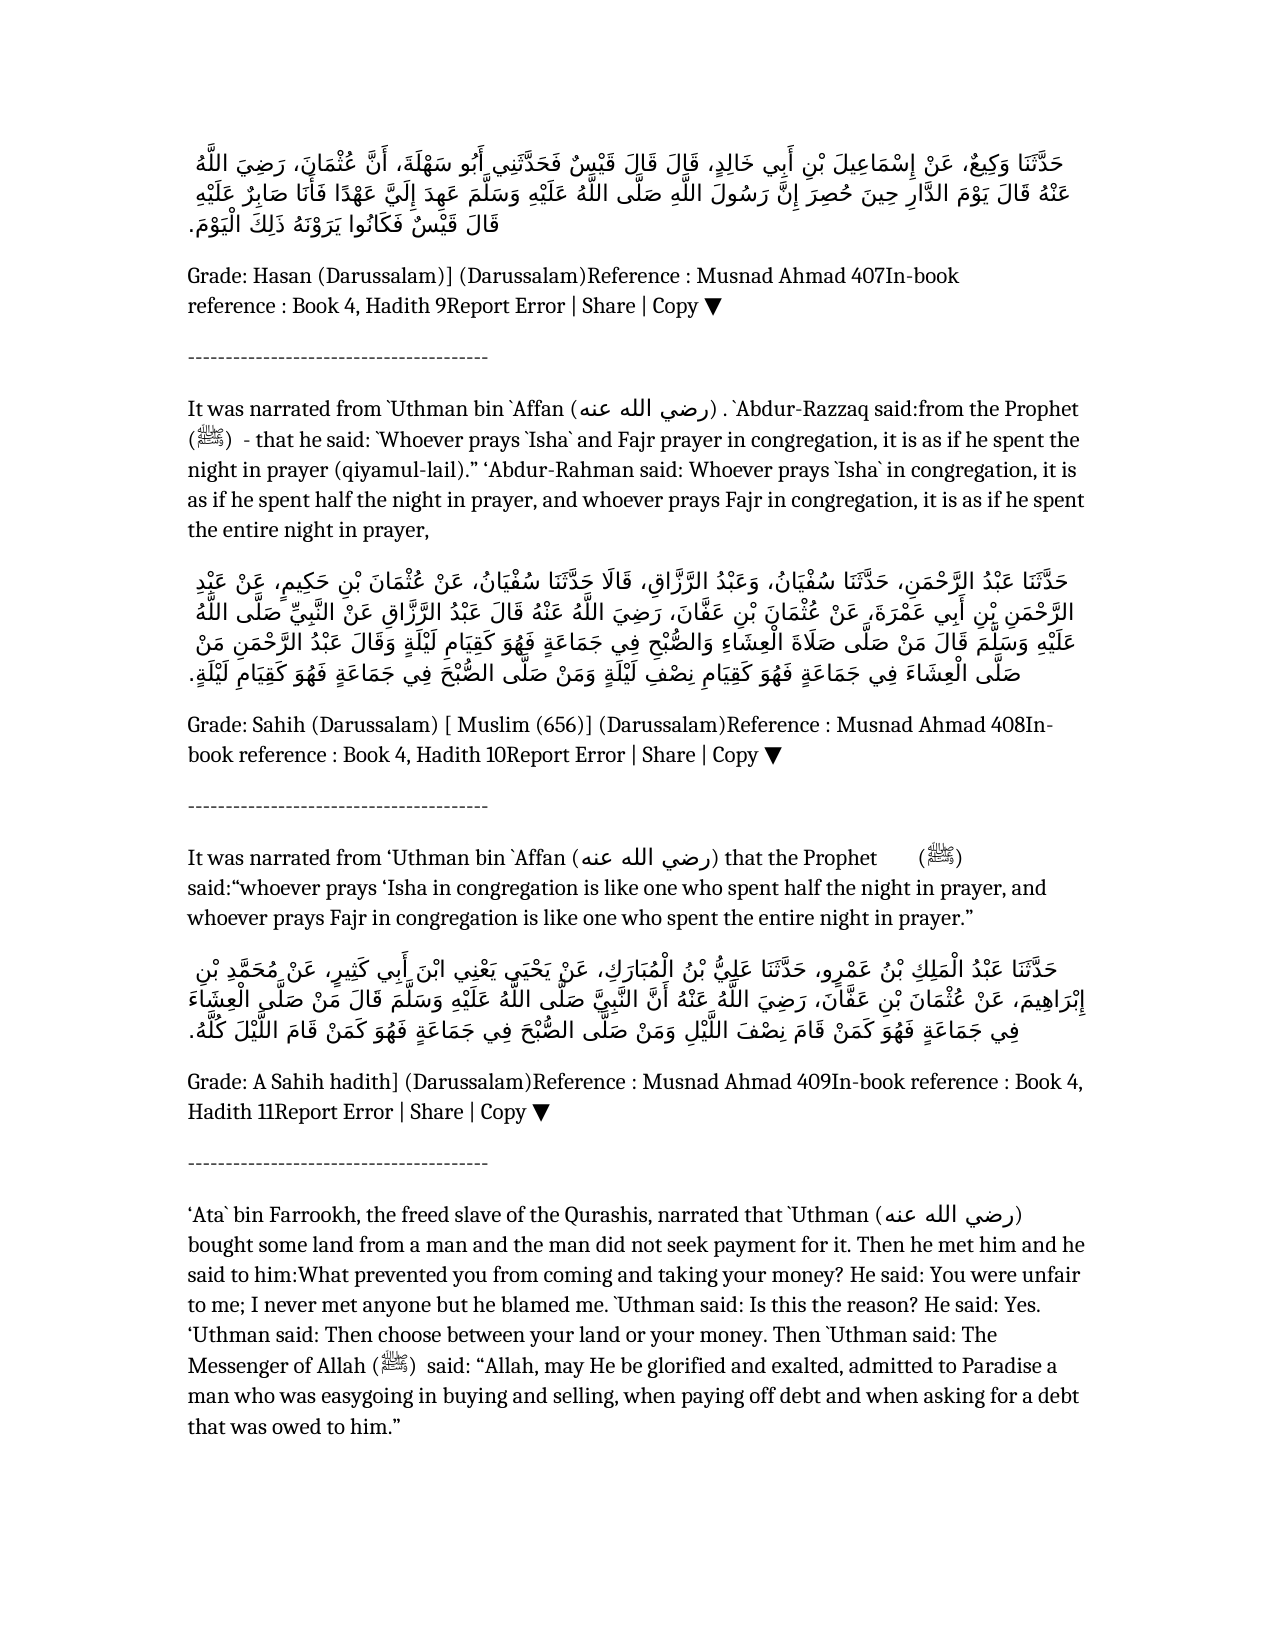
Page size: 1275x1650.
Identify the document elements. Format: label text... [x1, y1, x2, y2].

text ---------------------------------------- [187, 1150, 1087, 1176]
text حَدَّثَنَا عَبْدُ الْمَلِكِ بْنُ عَمْرٍو، حَدَّثَنَا عَلِيُّ بْنُ الْمُبَارَكِ، عَنْ يَحْيَى يَعْنِي ابْنَ أَبِي كَثِيرٍ، عَنْ مُحَمَّدِ بْنِ إِبْرَاهِيمَ، عَنْ عُثْمَانَ بْنِ عَفَّانَ، رَضِيَ اللَّهُ عَنْهُ أَنَّ النَّبِيَّ صَلَّى اللَّهُ عَلَيْهِ وَسَلَّمَ قَالَ مَنْ صَلَّى الْعِشَاءَ فِي جَمَاعَةٍ فَهُوَ كَمَنْ قَامَ نِصْفَ اللَّيْلِ وَمَنْ صَلَّى الصُّبْحَ فِي جَمَاعَةٍ فَهُوَ كَمَنْ قَامَ اللَّيْلَ كُلَّهُ‏.‏ [187, 956, 1087, 1044]
text ---------------------------------------- [187, 793, 1087, 819]
text ‘Ata` bin Farrookh, the freed slave of the Qurashis, narrated that `Uthman (رضي الله عنه) bought some land from a man and the man did not seek payment for it. Then he met him and he said to him:What prevented you from coming and taking your money? He said: You were unfair to me; I never met anyone but he blamed me. `Uthman said: Is this the reason? He said: Yes. ‘Uthman said: Then choose between your land or your money. Then `Uthman said: The Messenger of Allah (ﷺ) said: “Allah, may He be glorified and exalted, admitted to Paradise a man who was easygoing in buying and selling, when paying off debt and when asking for a debt that was owed to him.” [187, 1201, 1087, 1440]
text It was narrated from ‘Uthman bin `Affan (رضي الله عنه) that the Prophet (ﷺ) said:“whoever prays ‘Isha in congregation is like one who spent half the night in prayer, and whoever prays Fajr in congregation is like one who spent the entire night in prayer.” [187, 844, 1087, 931]
text ---------------------------------------- [187, 344, 1087, 370]
text Grade: Sahih (Darussalam) [ Muslim (656)] (Darussalam)Reference : Musnad Ahmad 408In-book reference : Book 4, Hadith 10Report Error | Share | Copy ▼ [187, 711, 1087, 768]
text حَدَّثَنَا وَكِيعٌ، عَنْ إِسْمَاعِيلَ بْنِ أَبِي خَالِدٍ، قَالَ قَالَ قَيْسٌ فَحَدَّثَنِي أَبُو سَهْلَةَ، أَنَّ عُثْمَانَ، رَضِيَ اللَّهُ عَنْهُ قَالَ يَوْمَ الدَّارِ حِينَ حُصِرَ إِنَّ رَسُولَ اللَّهِ صَلَّى اللَّهُ عَلَيْهِ وَسَلَّمَ عَهِدَ إِلَيَّ عَهْدًا فَأَنَا صَابِرٌ عَلَيْهِ قَالَ قَيْسٌ فَكَانُوا يَرَوْنَهُ ذَلِكَ الْيَوْمَ‏.‏ [187, 150, 1087, 238]
text Grade: A Sahih hadith] (Darussalam)Reference : Musnad Ahmad 409In-book reference : Book 4, Hadith 11Report Error | Share | Copy ▼ [187, 1068, 1087, 1125]
text It was narrated from `Uthman bin `Affan (رضي الله عنه) . `Abdur-Razzaq said:from the Prophet (ﷺ) - that he said: `Whoever prays `Isha` and Fajr prayer in congregation, it is as if he spent the night in prayer (qiyamul-lail).” ‘Abdur-Rahman said: Whoever prays `Isha` in congregation, it is as if he spent half the night in prayer, and whoever prays Fajr in congregation, it is as if he spent the entire night in prayer, [187, 395, 1087, 543]
text Grade: Hasan (Darussalam)] (Darussalam)Reference : Musnad Ahmad 407In-book reference : Book 4, Hadith 9Report Error | Share | Copy ▼ [187, 263, 1087, 319]
text حَدَّثَنَا عَبْدُ الرَّحْمَنِ، حَدَّثَنَا سُفْيَانُ، وَعَبْدُ الرَّزَّاقِ، قَالَا حَدَّثَنَا سُفْيَانُ، عَنْ عُثْمَانَ بْنِ حَكِيمٍ، عَنْ عَبْدِ الرَّحْمَنِ بْنِ أَبِي عَمْرَةَ، عَنْ عُثْمَانَ بْنِ عَفَّانَ، رَضِيَ اللَّهُ عَنْهُ قَالَ عَبْدُ الرَّزَّاقِ عَنْ النَّبِيِّ صَلَّى اللَّهُ عَلَيْهِ وَسَلَّمَ قَالَ مَنْ صَلَّى صَلَاةَ الْعِشَاءِ وَالصُّبْحِ فِي جَمَاعَةٍ فَهُوَ كَقِيَامِ لَيْلَةٍ وَقَالَ عَبْدُ الرَّحْمَنِ مَنْ صَلَّى الْعِشَاءَ فِي جَمَاعَةٍ فَهُوَ كَقِيَامِ نِصْفِ لَيْلَةٍ وَمَنْ صَلَّى الصُّبْحَ فِي جَمَاعَةٍ فَهُوَ كَقِيَامِ لَيْلَةٍ‏.‏ [187, 568, 1087, 687]
